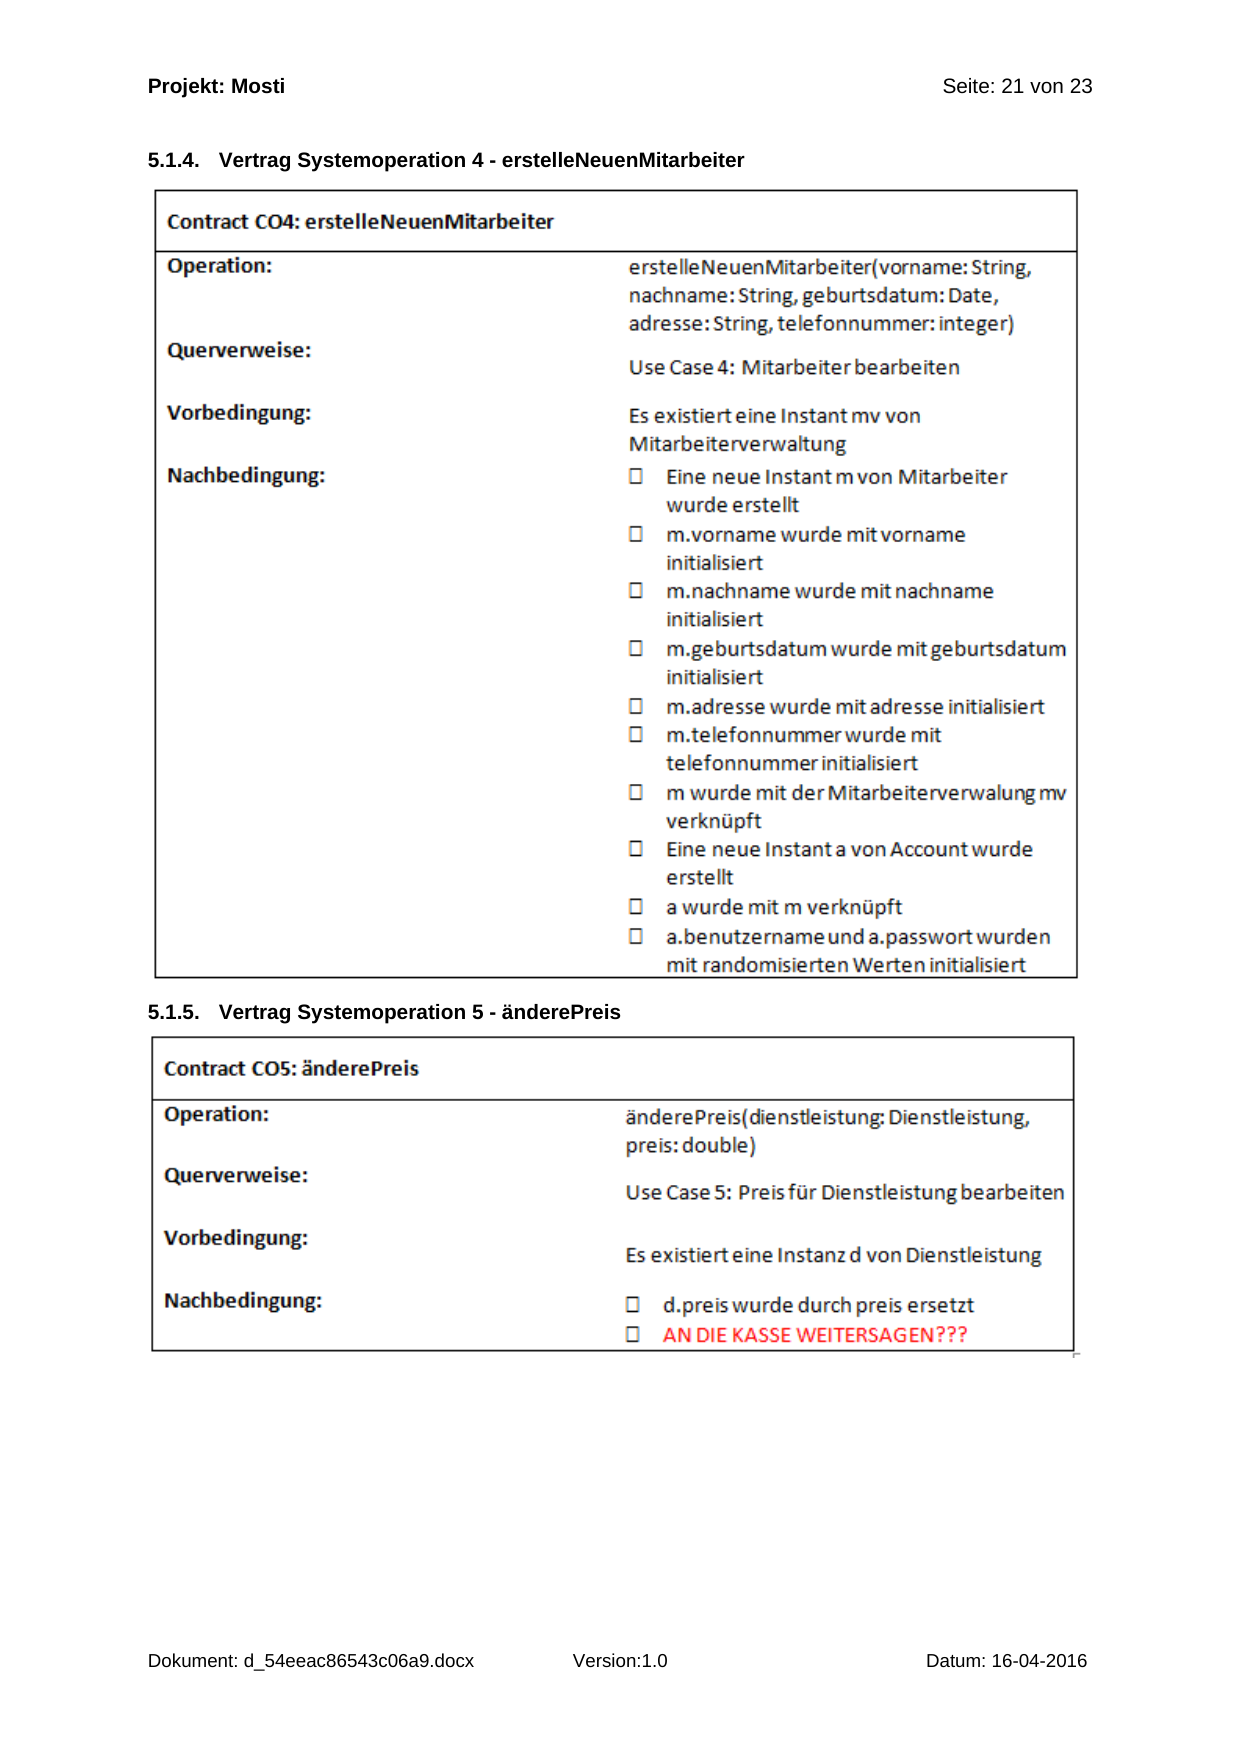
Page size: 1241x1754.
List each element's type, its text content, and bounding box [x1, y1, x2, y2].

picture [147, 1032, 1081, 1358]
subtitle Vertrag Systemoperation 4 - erstelleNeuenMitarbeiter [148, 148, 1093, 172]
subtitle Vertrag Systemoperation 5 - änderePreis [148, 1000, 1093, 1024]
picture [147, 180, 1089, 988]
